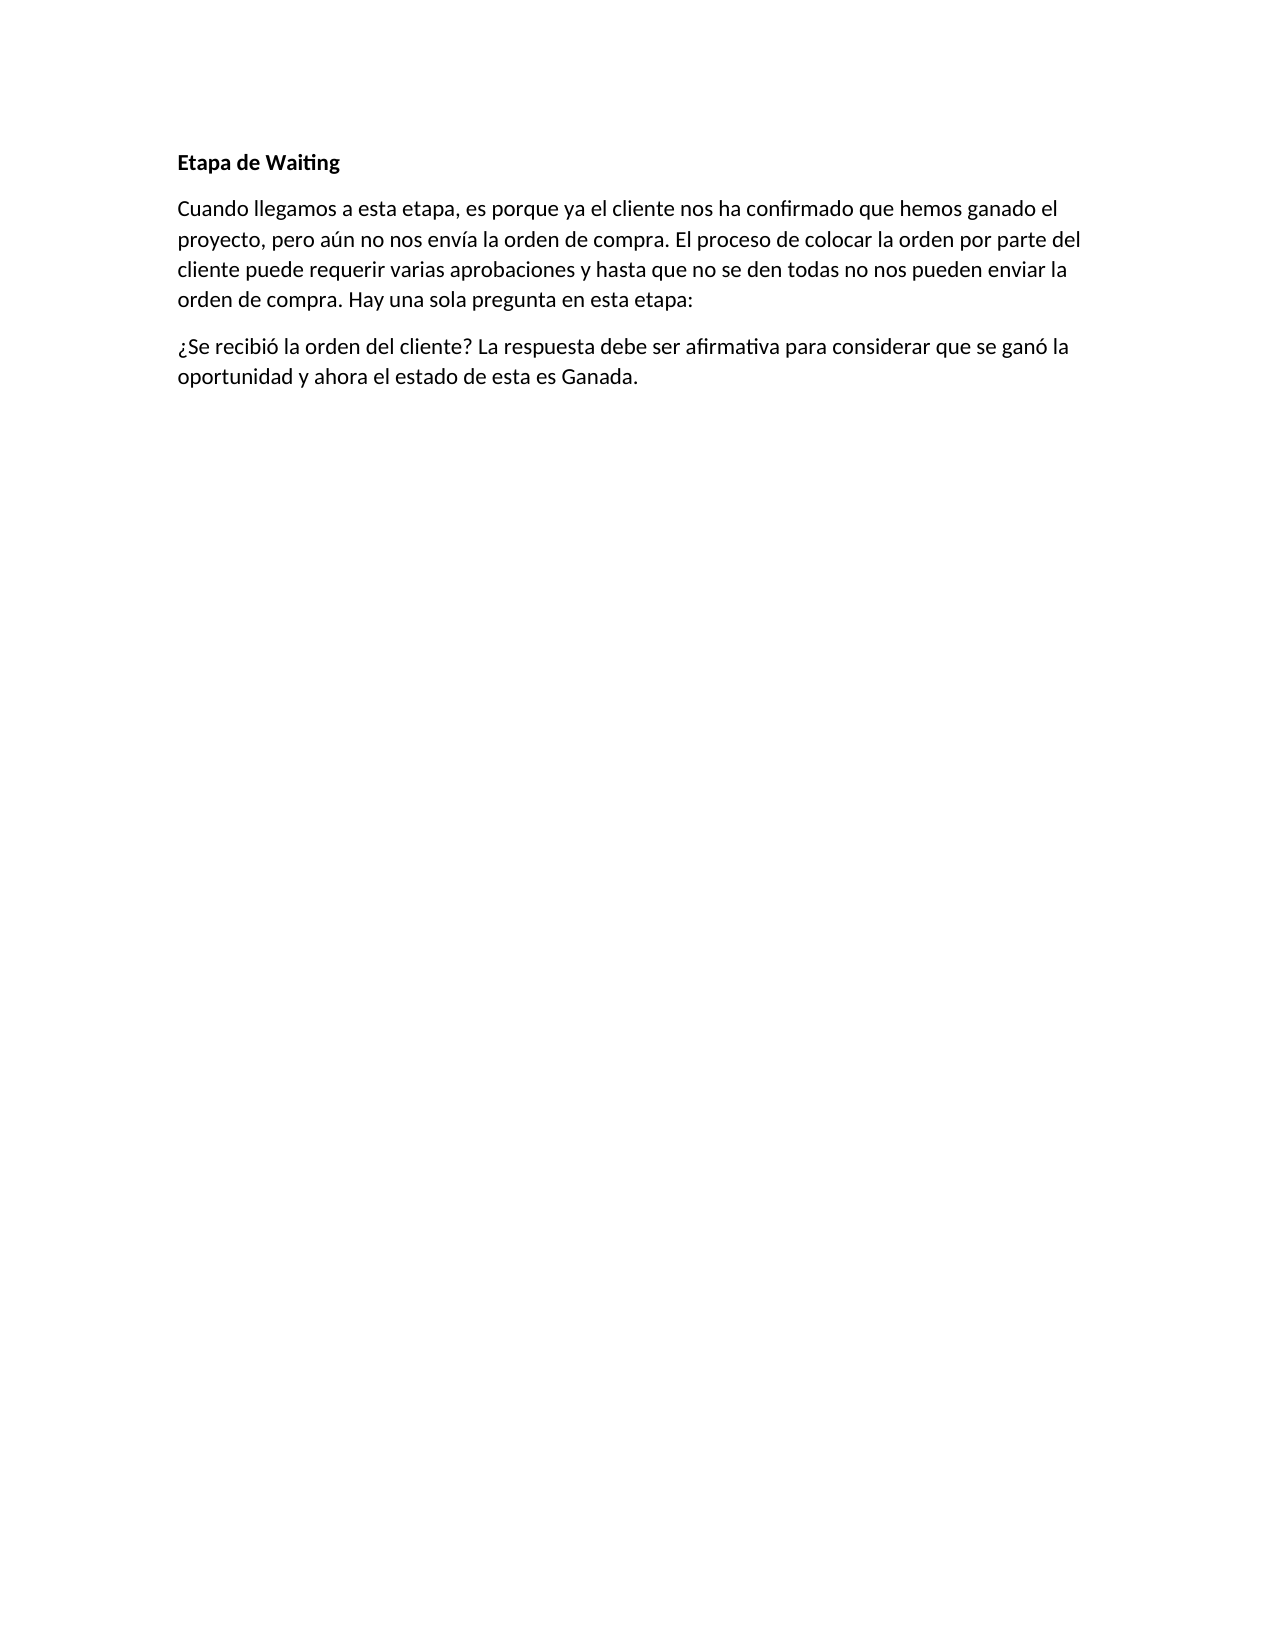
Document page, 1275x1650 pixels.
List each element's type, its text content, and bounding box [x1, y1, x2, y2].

text ¿Se recibió la orden del cliente? La respuesta debe ser afirmativa para considerar que se ganó la oportunidad y ahora el estado de esta es Ganada. [177, 332, 1098, 390]
text Cuando llegamos a esta etapa, es porque ya el cliente nos ha confirmado que hemos ganado el proyecto, pero aún no nos envía la orden de compra. El proceso de colocar la orden por parte del cliente puede requerir varias aprobaciones y hasta que no se den todas no nos pueden enviar la orden de compra. Hay una sola pregunta en esta etapa: [177, 194, 1098, 313]
text Etapa de Waiting [177, 148, 1098, 176]
